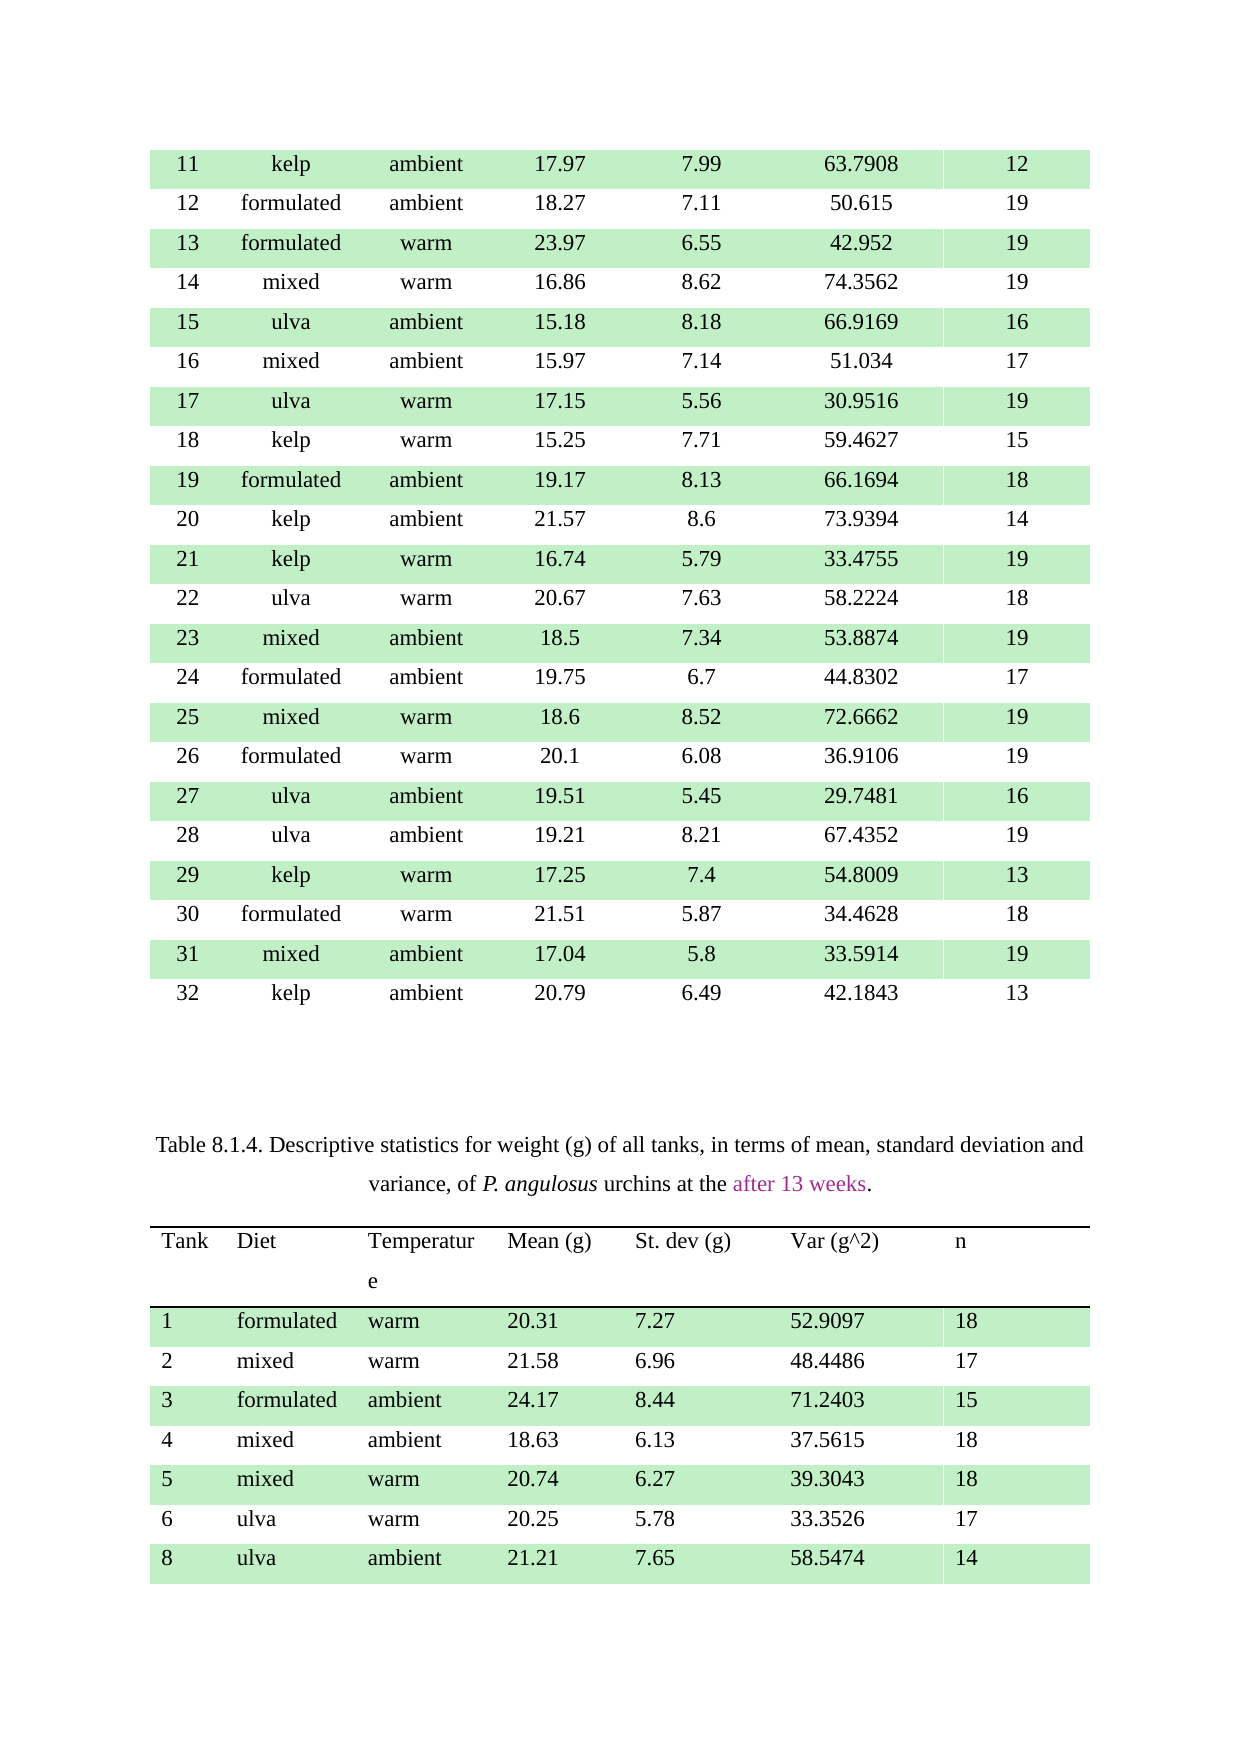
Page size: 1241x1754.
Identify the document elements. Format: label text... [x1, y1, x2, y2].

table_cell formulated [225, 1386, 356, 1426]
table_cell mixed [225, 269, 356, 308]
table_cell ulva [225, 1544, 356, 1584]
table_cell 23.97 [496, 229, 624, 268]
table_cell 21.58 [496, 1347, 624, 1386]
table_cell 20.67 [496, 584, 624, 624]
table_header Mean (g) [496, 1228, 624, 1306]
table_cell kelp [225, 861, 356, 900]
table_cell 12 [944, 150, 1090, 189]
table_cell warm [356, 703, 496, 742]
table_cell 18.6 [496, 703, 624, 742]
table_cell 5.79 [624, 545, 779, 584]
table_cell 17.25 [496, 861, 624, 900]
table_cell 7.11 [624, 190, 779, 229]
table_cell ambient [356, 624, 496, 663]
table_cell 7.4 [624, 861, 779, 900]
table_cell warm [356, 387, 496, 426]
table_header Var (g^2) [779, 1228, 943, 1306]
table_cell 21 [150, 545, 225, 584]
table_cell 17 [150, 387, 225, 426]
table_cell 6.55 [624, 229, 779, 268]
table_cell warm [356, 861, 496, 900]
table_cell 33.3526 [779, 1505, 943, 1544]
table_cell 20.1 [496, 742, 624, 782]
table_cell formulated [225, 663, 356, 703]
table_cell 15 [944, 1386, 1090, 1426]
table_cell 54.8009 [779, 861, 943, 900]
table_cell ambient [356, 505, 496, 545]
table_cell mixed [225, 1347, 356, 1386]
table_cell 24 [150, 663, 225, 703]
table_cell 67.4352 [779, 821, 943, 861]
table_cell 7.99 [624, 150, 779, 189]
table_cell 19 [944, 229, 1090, 268]
table_cell 66.1694 [779, 466, 943, 505]
table_cell 20 [150, 505, 225, 545]
table_cell 8 [150, 1544, 225, 1584]
table_cell 11 [150, 150, 225, 189]
table_cell 18 [944, 1426, 1090, 1465]
table_cell 66.9169 [779, 308, 943, 347]
table_header Tank [150, 1228, 225, 1306]
table_cell 73.9394 [779, 505, 943, 545]
table_cell 18 [944, 1308, 1090, 1347]
table_cell mixed [225, 1465, 356, 1505]
table_cell 19 [944, 624, 1090, 663]
table_cell 32 [150, 979, 225, 1018]
table_cell 21.51 [496, 900, 624, 939]
table_cell ulva [225, 308, 356, 347]
table_cell 36.9106 [779, 742, 943, 782]
table_cell 7.65 [624, 1544, 779, 1584]
table_cell 18 [944, 466, 1090, 505]
table_cell 17 [944, 348, 1090, 387]
table_cell 30 [150, 900, 225, 939]
table_cell 13 [944, 979, 1090, 1018]
table_cell 29 [150, 861, 225, 900]
table_cell warm [356, 584, 496, 624]
table_cell kelp [225, 979, 356, 1018]
table_cell 20.25 [496, 1505, 624, 1544]
table_cell 18 [944, 1465, 1090, 1505]
table_cell ambient [356, 979, 496, 1018]
table_cell 29.7481 [779, 782, 943, 821]
table_cell 20.74 [496, 1465, 624, 1505]
table_cell ulva [225, 387, 356, 426]
table_cell 5.56 [624, 387, 779, 426]
table_cell 31 [150, 940, 225, 979]
table_cell warm [356, 1505, 496, 1544]
table_cell 17 [944, 1347, 1090, 1386]
table_cell 15 [944, 426, 1090, 466]
table_cell 16.74 [496, 545, 624, 584]
table_cell 50.615 [779, 190, 943, 229]
table_cell warm [356, 742, 496, 782]
table_cell 13 [944, 861, 1090, 900]
table_cell 5.87 [624, 900, 779, 939]
table_cell 27 [150, 782, 225, 821]
table_cell 18.27 [496, 190, 624, 229]
table_cell 44.8302 [779, 663, 943, 703]
table_cell mixed [225, 348, 356, 387]
table_cell 19 [944, 821, 1090, 861]
table_cell 18.63 [496, 1426, 624, 1465]
table_cell 71.2403 [779, 1386, 943, 1426]
table_cell 33.4755 [779, 545, 943, 584]
table_cell ulva [225, 821, 356, 861]
table_cell 19.75 [496, 663, 624, 703]
table_cell 5.78 [624, 1505, 779, 1544]
table_cell 42.952 [779, 229, 943, 268]
table_cell 74.3562 [779, 269, 943, 308]
table_cell 19 [944, 545, 1090, 584]
table_cell ambient [356, 308, 496, 347]
table_cell 19.51 [496, 782, 624, 821]
table_cell 15 [150, 308, 225, 347]
text Table 8.1.4. Descriptive statistics for weight (g) of all tanks, in terms of mean, standard deviation and variance, of P. angulosus urchins at the after 13 weeks. [150, 1131, 1090, 1197]
table_cell 19 [944, 742, 1090, 782]
table_cell ambient [356, 1386, 496, 1426]
table_cell 37.5615 [779, 1426, 943, 1465]
table_cell 24.17 [496, 1386, 624, 1426]
table_cell 6.27 [624, 1465, 779, 1505]
table_cell 5 [150, 1465, 225, 1505]
table_cell 48.4486 [779, 1347, 943, 1386]
table_cell 8.6 [624, 505, 779, 545]
table_cell 21.21 [496, 1544, 624, 1584]
table_cell formulated [225, 190, 356, 229]
table_cell 14 [150, 269, 225, 308]
table_cell 19 [944, 269, 1090, 308]
table_cell ambient [356, 348, 496, 387]
table_cell 19 [944, 940, 1090, 979]
table_cell 72.6662 [779, 703, 943, 742]
table_cell 19.17 [496, 466, 624, 505]
table_cell 17.15 [496, 387, 624, 426]
table_cell 63.7908 [779, 150, 943, 189]
table_cell ambient [356, 663, 496, 703]
table_cell 8.62 [624, 269, 779, 308]
table_cell 16 [150, 348, 225, 387]
table_cell 16 [944, 782, 1090, 821]
table_cell 28 [150, 821, 225, 861]
table_cell 14 [944, 505, 1090, 545]
table_cell 2 [150, 1347, 225, 1386]
table_cell ambient [356, 782, 496, 821]
table_cell 23 [150, 624, 225, 663]
table_cell 17 [944, 663, 1090, 703]
table_cell 53.8874 [779, 624, 943, 663]
table_cell 5.45 [624, 782, 779, 821]
table_cell mixed [225, 940, 356, 979]
table_cell 18.5 [496, 624, 624, 663]
table_cell 6.7 [624, 663, 779, 703]
table_cell 34.4628 [779, 900, 943, 939]
table_cell mixed [225, 1426, 356, 1465]
table_cell 17.04 [496, 940, 624, 979]
table_cell 12 [150, 190, 225, 229]
table_cell 33.5914 [779, 940, 943, 979]
table_cell ambient [356, 940, 496, 979]
table_cell ambient [356, 466, 496, 505]
table_header n [944, 1228, 1090, 1306]
table_cell warm [356, 1347, 496, 1386]
table_cell 6.49 [624, 979, 779, 1018]
table_cell kelp [225, 545, 356, 584]
table_cell 30.9516 [779, 387, 943, 426]
table_cell 19 [944, 703, 1090, 742]
table_cell warm [356, 426, 496, 466]
table_cell formulated [225, 229, 356, 268]
table_cell ambient [356, 1544, 496, 1584]
table_cell formulated [225, 466, 356, 505]
table_cell kelp [225, 426, 356, 466]
table_cell 18 [150, 426, 225, 466]
table_cell mixed [225, 703, 356, 742]
table_cell 1 [150, 1308, 225, 1347]
table_cell 19 [944, 387, 1090, 426]
table_cell 8.21 [624, 821, 779, 861]
table_cell 15.97 [496, 348, 624, 387]
table_cell 17 [944, 1505, 1090, 1544]
table_cell ambient [356, 821, 496, 861]
table_cell 22 [150, 584, 225, 624]
table_cell 7.71 [624, 426, 779, 466]
table_cell formulated [225, 1308, 356, 1347]
table_cell 3 [150, 1386, 225, 1426]
table_cell 17.97 [496, 150, 624, 189]
table_cell 4 [150, 1426, 225, 1465]
table_cell warm [356, 545, 496, 584]
table_cell 18 [944, 900, 1090, 939]
table_cell ambient [356, 150, 496, 189]
table_cell 8.13 [624, 466, 779, 505]
table_cell 6 [150, 1505, 225, 1544]
table_header St. dev (g) [624, 1228, 779, 1306]
table_cell kelp [225, 150, 356, 189]
table_cell 58.2224 [779, 584, 943, 624]
table_cell ulva [225, 782, 356, 821]
table_cell 59.4627 [779, 426, 943, 466]
table_header Diet [225, 1228, 356, 1306]
table_cell 6.96 [624, 1347, 779, 1386]
table_cell 7.14 [624, 348, 779, 387]
table_cell 25 [150, 703, 225, 742]
table_cell 14 [944, 1544, 1090, 1584]
table_cell warm [356, 900, 496, 939]
table_cell ambient [356, 1426, 496, 1465]
table_cell warm [356, 1308, 496, 1347]
table_cell 20.79 [496, 979, 624, 1018]
table_cell 8.52 [624, 703, 779, 742]
table_cell 26 [150, 742, 225, 782]
table_cell formulated [225, 742, 356, 782]
table_cell ulva [225, 1505, 356, 1544]
table_cell 39.3043 [779, 1465, 943, 1505]
table_cell 6.08 [624, 742, 779, 782]
table_cell 6.13 [624, 1426, 779, 1465]
table_cell 5.8 [624, 940, 779, 979]
table_cell ambient [356, 190, 496, 229]
table_cell kelp [225, 505, 356, 545]
table_cell 42.1843 [779, 979, 943, 1018]
table_cell 58.5474 [779, 1544, 943, 1584]
table_cell 18 [944, 584, 1090, 624]
table_cell warm [356, 1465, 496, 1505]
table_cell 19 [150, 466, 225, 505]
table_cell ulva [225, 584, 356, 624]
table_cell 8.18 [624, 308, 779, 347]
table_cell 21.57 [496, 505, 624, 545]
table_cell warm [356, 269, 496, 308]
table_cell 13 [150, 229, 225, 268]
table_cell 7.27 [624, 1308, 779, 1347]
table_cell 19.21 [496, 821, 624, 861]
table_cell 52.9097 [779, 1308, 943, 1347]
table_header Temperature [356, 1228, 496, 1306]
table_cell formulated [225, 900, 356, 939]
table_cell 8.44 [624, 1386, 779, 1426]
table_cell 15.25 [496, 426, 624, 466]
table_cell 16 [944, 308, 1090, 347]
table_cell 19 [944, 190, 1090, 229]
table_cell 15.18 [496, 308, 624, 347]
table_cell 20.31 [496, 1308, 624, 1347]
table_cell 16.86 [496, 269, 624, 308]
table_cell 7.63 [624, 584, 779, 624]
table_cell 51.034 [779, 348, 943, 387]
table_cell 7.34 [624, 624, 779, 663]
table_cell warm [356, 229, 496, 268]
table_cell mixed [225, 624, 356, 663]
